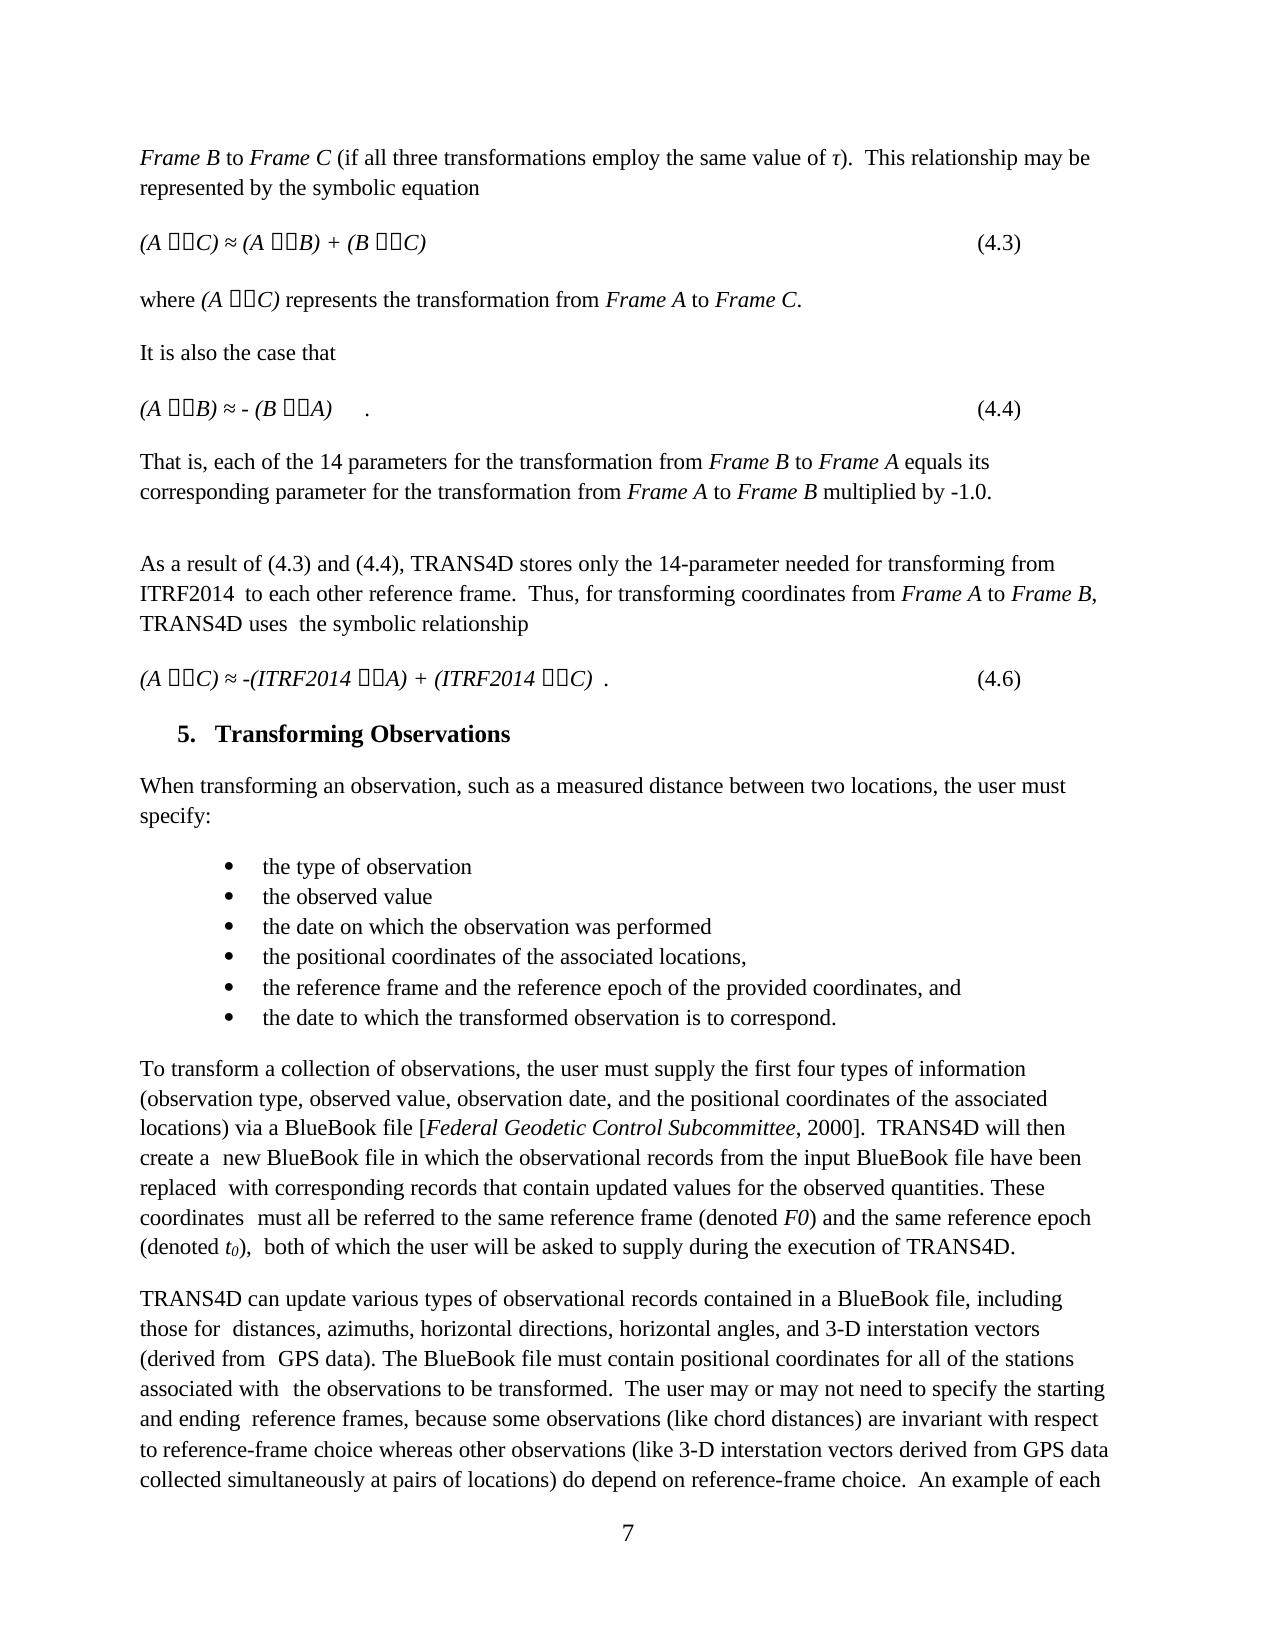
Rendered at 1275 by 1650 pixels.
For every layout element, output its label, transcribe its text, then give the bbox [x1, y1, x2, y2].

text As a result of (4.3) and (4.4), TRANS4D stores only the 14-parameter needed for transforming from ITRF2014 to each other reference frame. Thus, for transforming coordinates from Frame A to Frame B, TRANS4D uses the symbolic relationship [139, 550, 1109, 636]
text (A C) ≈ (A B) + (B C) (4.3) [139, 225, 1129, 257]
text To transform a collection of observations, the user must supply the first four types of information (observation type, observed value, observation date, and the positional coordinates of the associated locations) via a BlueBook file [Federal Geodetic Control Subcommittee, 2000]. TRANS4D will then create a new BlueBook file in which the observational records from the input BlueBook file have been replaced with corresponding records that contain updated values for the observed quantities. These coordinates must all be referred to the same reference frame (denoted F0) and the same reference epoch (denoted t0), both of which the user will be asked to supply during the execution of TRANS4D. [139, 1055, 1109, 1260]
list the positional coordinates of the associated locations, [225, 943, 1129, 970]
list the observed value [225, 883, 1129, 909]
list the date to which the transformed observation is to correspond. [225, 1004, 1129, 1030]
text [139, 144, 1116, 200]
text That is, each of the 14 parameters for the transformation from Frame B to Frame A equals its corresponding parameter for the transformation from Frame A to Frame B multiplied by -1.0. [139, 448, 1116, 504]
list the date on which the observation was performed [225, 913, 1129, 939]
text It is also the case that [139, 339, 1129, 366]
text When transforming an observation, such as a measured distance between two locations, the user must specify: [139, 772, 1109, 828]
text (A B) ≈ - (B A) . (4.4) [139, 391, 1129, 423]
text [139, 1285, 1112, 1492]
text (A C) ≈ -(ITRF2014 A) + (ITRF2014 C) . (4.6) [139, 661, 1129, 693]
list the reference frame and the reference epoch of the provided coordinates, and [225, 973, 1129, 1000]
text where (A C) represents the transformation from Frame A to Frame C. [139, 282, 1129, 315]
list the type of observation [225, 853, 1129, 879]
list Transforming Observations [177, 719, 1129, 747]
